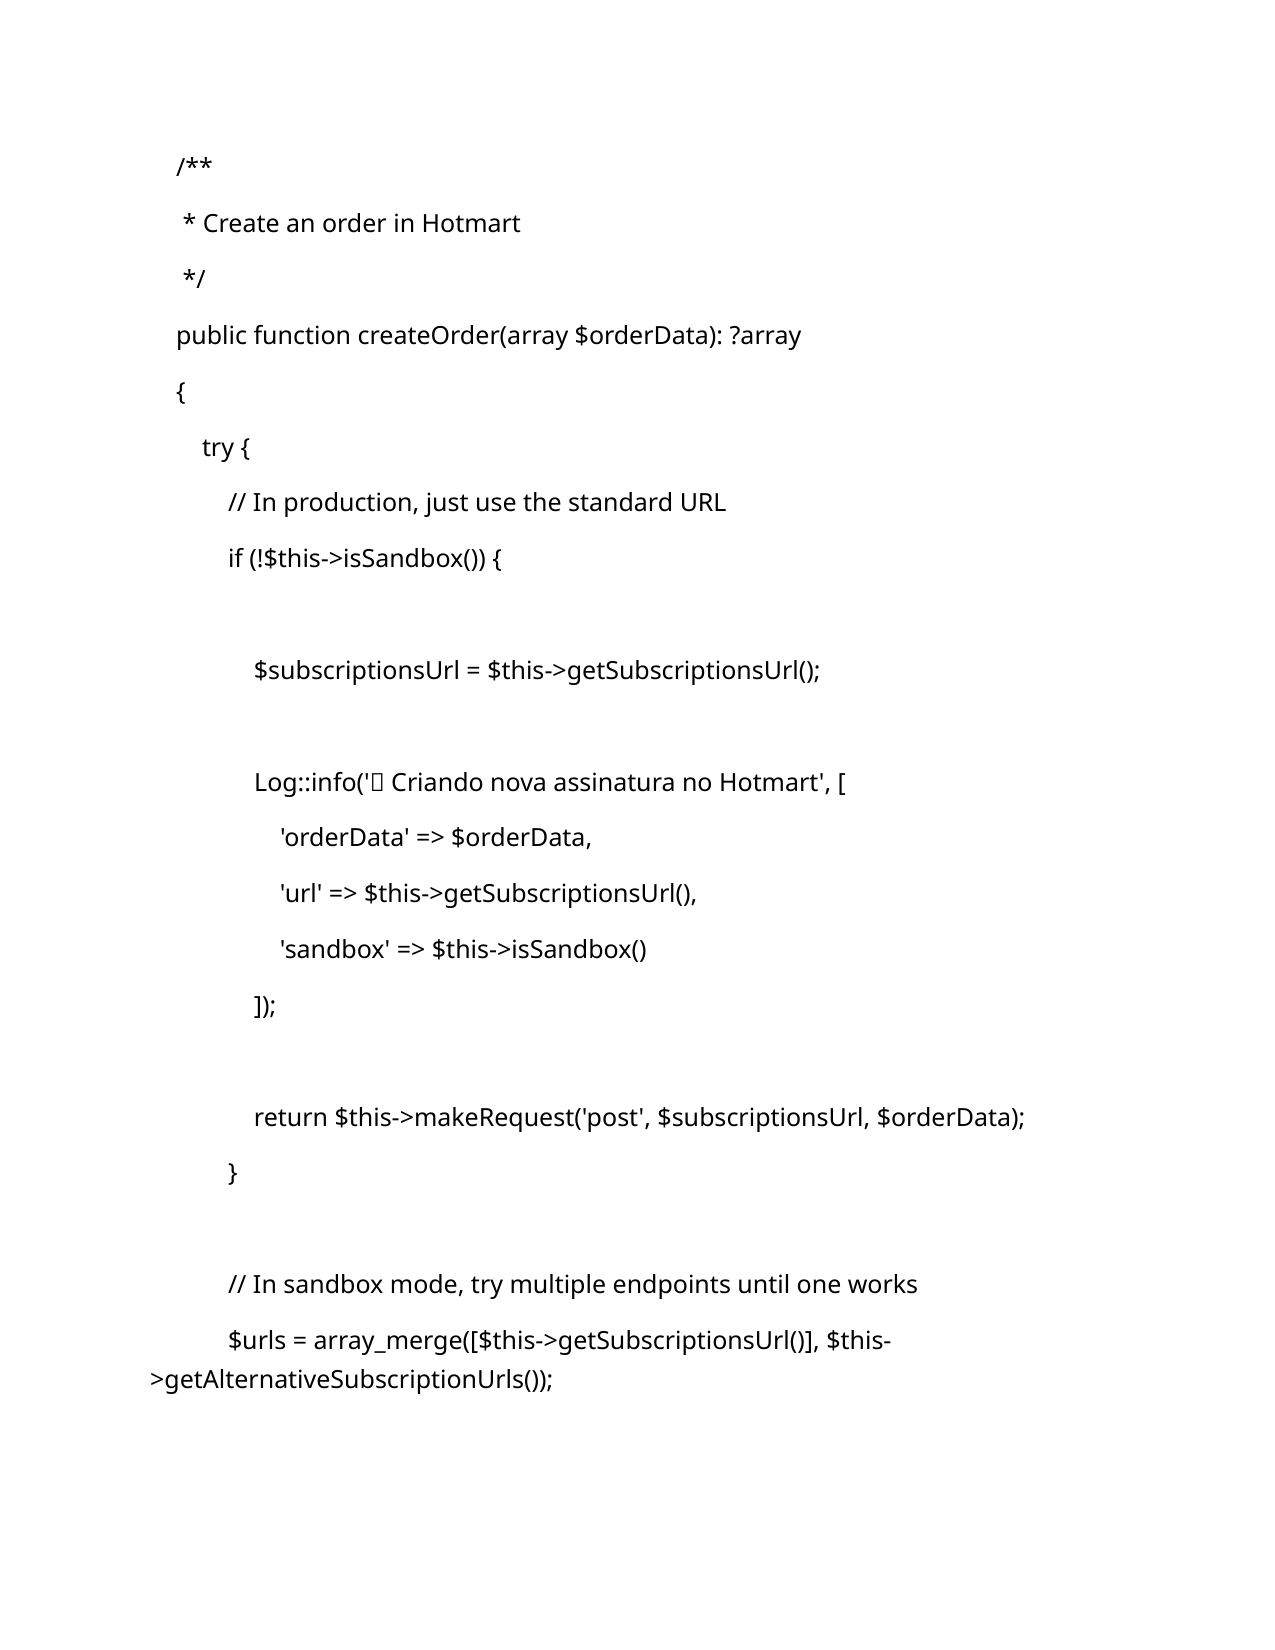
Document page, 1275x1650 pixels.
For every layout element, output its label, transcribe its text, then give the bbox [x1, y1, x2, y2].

text * Create an order in Hotmart [150, 206, 1125, 240]
text 'url' => $this->getSubscriptionsUrl(), [150, 876, 1125, 910]
text $subscriptionsUrl = $this->getSubscriptionsUrl(); [150, 652, 1125, 687]
text // In production, just use the standard URL [150, 485, 1125, 519]
text */ [150, 262, 1125, 296]
text if (!$this->isSandbox()) { [150, 541, 1125, 575]
text { [150, 373, 1125, 407]
text public function createOrder(array $orderData): ?array [150, 317, 1125, 352]
text Log::info('🚀 Criando nova assinatura no Hotmart', [ [150, 764, 1125, 798]
text } [150, 1155, 1125, 1189]
text // In sandbox mode, try multiple endpoints until one works [150, 1267, 1125, 1301]
text try { [150, 429, 1125, 463]
text 'orderData' => $orderData, [150, 820, 1125, 854]
text $urls = array_merge([$this->getSubscriptionsUrl()], $this->getAlternativeSubscriptionUrls()); [150, 1322, 1125, 1396]
text return $this->makeRequest('post', $subscriptionsUrl, $orderData); [150, 1099, 1125, 1133]
text /** [150, 150, 1125, 184]
text ]); [150, 987, 1125, 1022]
text 'sandbox' => $this->isSandbox() [150, 932, 1125, 966]
